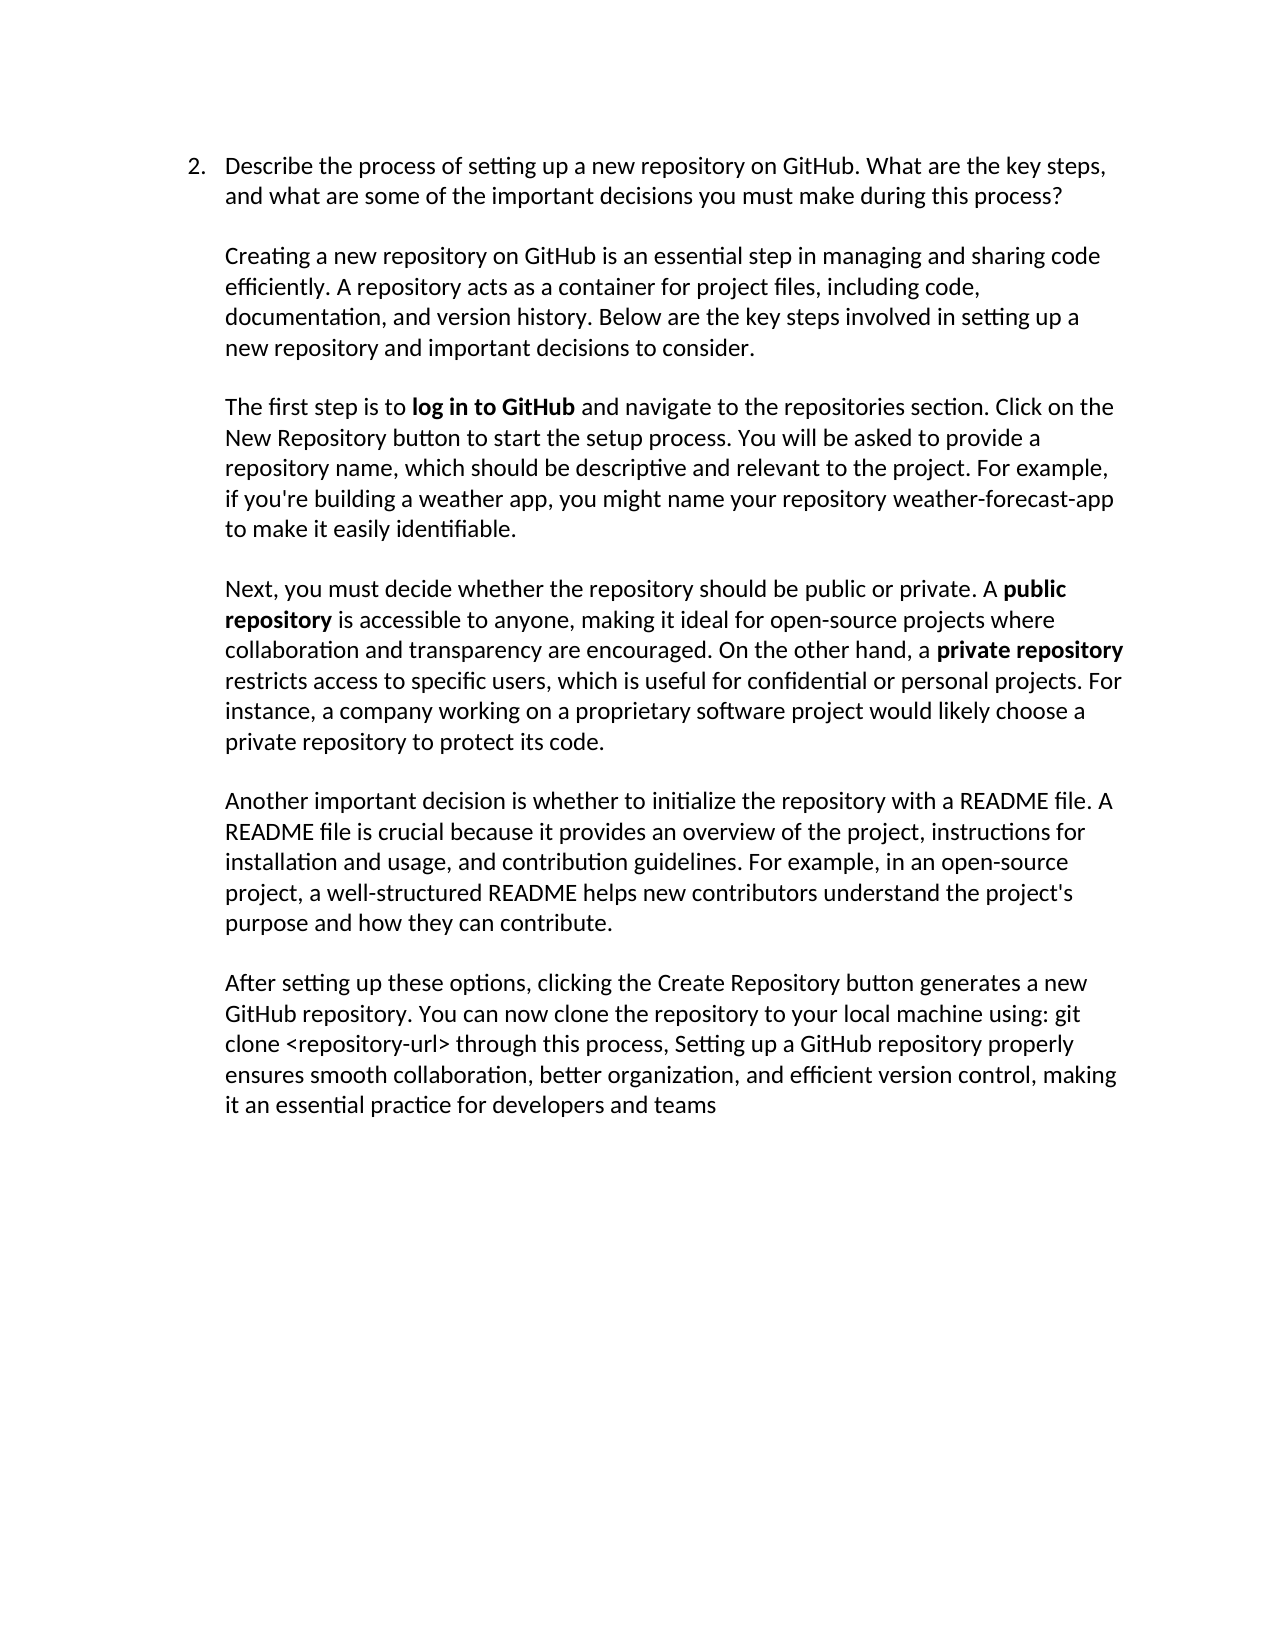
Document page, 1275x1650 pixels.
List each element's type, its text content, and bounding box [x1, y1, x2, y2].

text Another important decision is whether to initialize the repository with a README file. A README file is crucial because it provides an overview of the project, instructions for installation and usage, and contribution guidelines. For example, in an open-source project, a well-structured README helps new contributors understand the project's purpose and how they can contribute. [225, 786, 1125, 938]
list Describe the process of setting up a new repository on GitHub. What are the key steps, and what are some of the important decisions you must make during this process? [187, 150, 1125, 211]
text The first step is to log in to GitHub and navigate to the repositories section. Click on the New Repository button to start the setup process. You will be asked to provide a repository name, which should be descriptive and relevant to the project. For example, if you're building a weather app, you might name your repository weather-forecast-app to make it easily identifiable. [225, 391, 1125, 544]
text Next, you must decide whether the repository should be public or private. A public repository is accessible to anyone, making it ideal for open-source projects where collaboration and transparency are encouraged. On the other hand, a private repository restricts access to specific users, which is useful for confidential or personal projects. For instance, a company working on a proprietary software project would likely choose a private repository to protect its code. [225, 573, 1125, 756]
text After setting up these options, clicking the Create Repository button generates a new GitHub repository. You can now clone the repository to your local machine using: git clone <repository-url> through this process, Setting up a GitHub repository properly ensures smooth collaboration, better organization, and efficient version control, making it an essential practice for developers and teams [225, 967, 1125, 1120]
text Creating a new repository on GitHub is an essential step in managing and sharing code efficiently. A repository acts as a container for project files, including code, documentation, and version history. Below are the key steps involved in setting up a new repository and important decisions to consider. [225, 240, 1125, 362]
